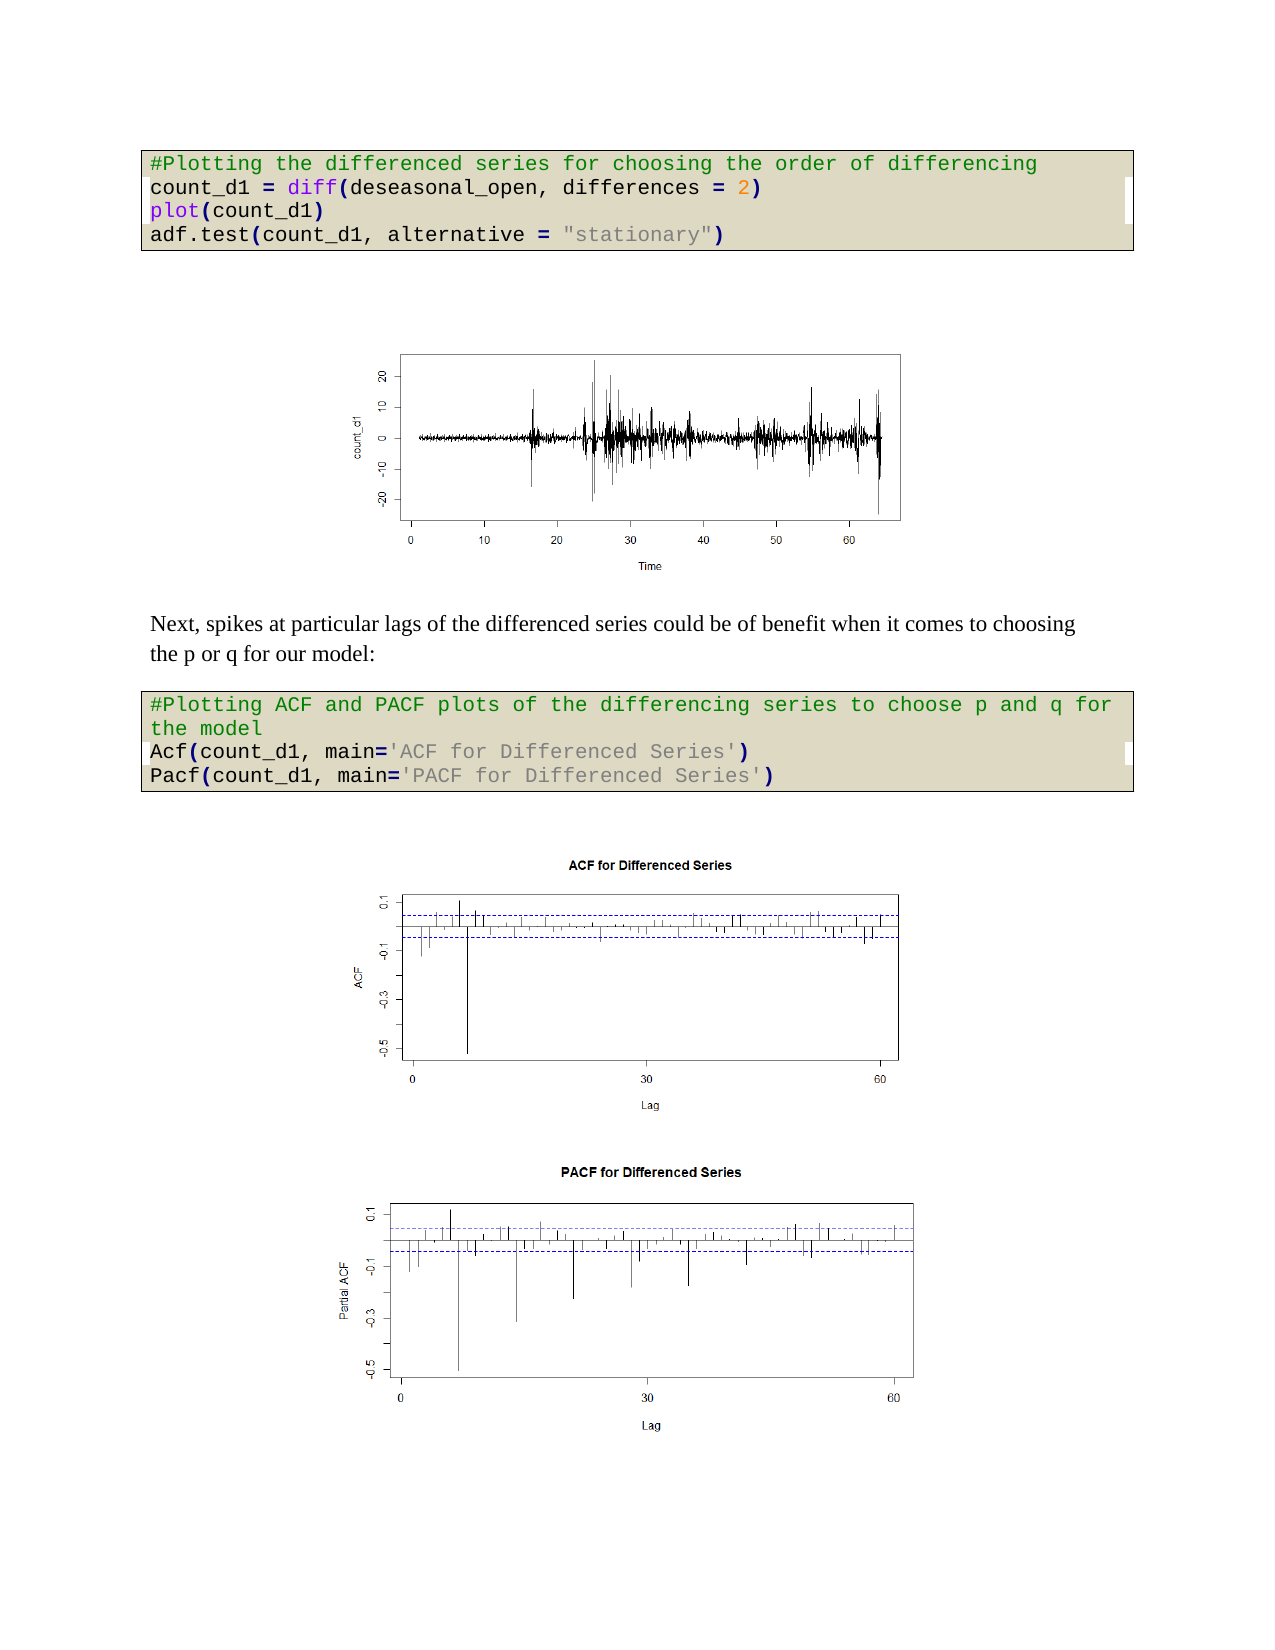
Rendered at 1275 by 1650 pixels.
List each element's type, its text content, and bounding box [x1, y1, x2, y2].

text count_d1 = diff(deseasonal_open, differences = 2) [150, 177, 1125, 200]
text #Plotting ACF and PACF plots of the differencing series to choose p and q for the model [142, 692, 1133, 742]
text plot(count_d1) [150, 200, 1125, 221]
picture [350, 843, 925, 1125]
text #Plotting the differenced series for choosing the order of differencing [142, 151, 1133, 177]
text Next, spikes at particular lags of the differenced series could be of benefit when it comes to choosing the p or q for our model: [150, 610, 1125, 666]
text Acf(count_d1, main='ACF for Differenced Series') [150, 742, 1125, 762]
text adf.test(count_d1, alternative = "stationary") [142, 221, 1133, 250]
text Pacf(count_d1, main='PACF for Differenced Series') [142, 762, 1133, 791]
picture [348, 301, 927, 586]
picture [335, 1148, 940, 1446]
